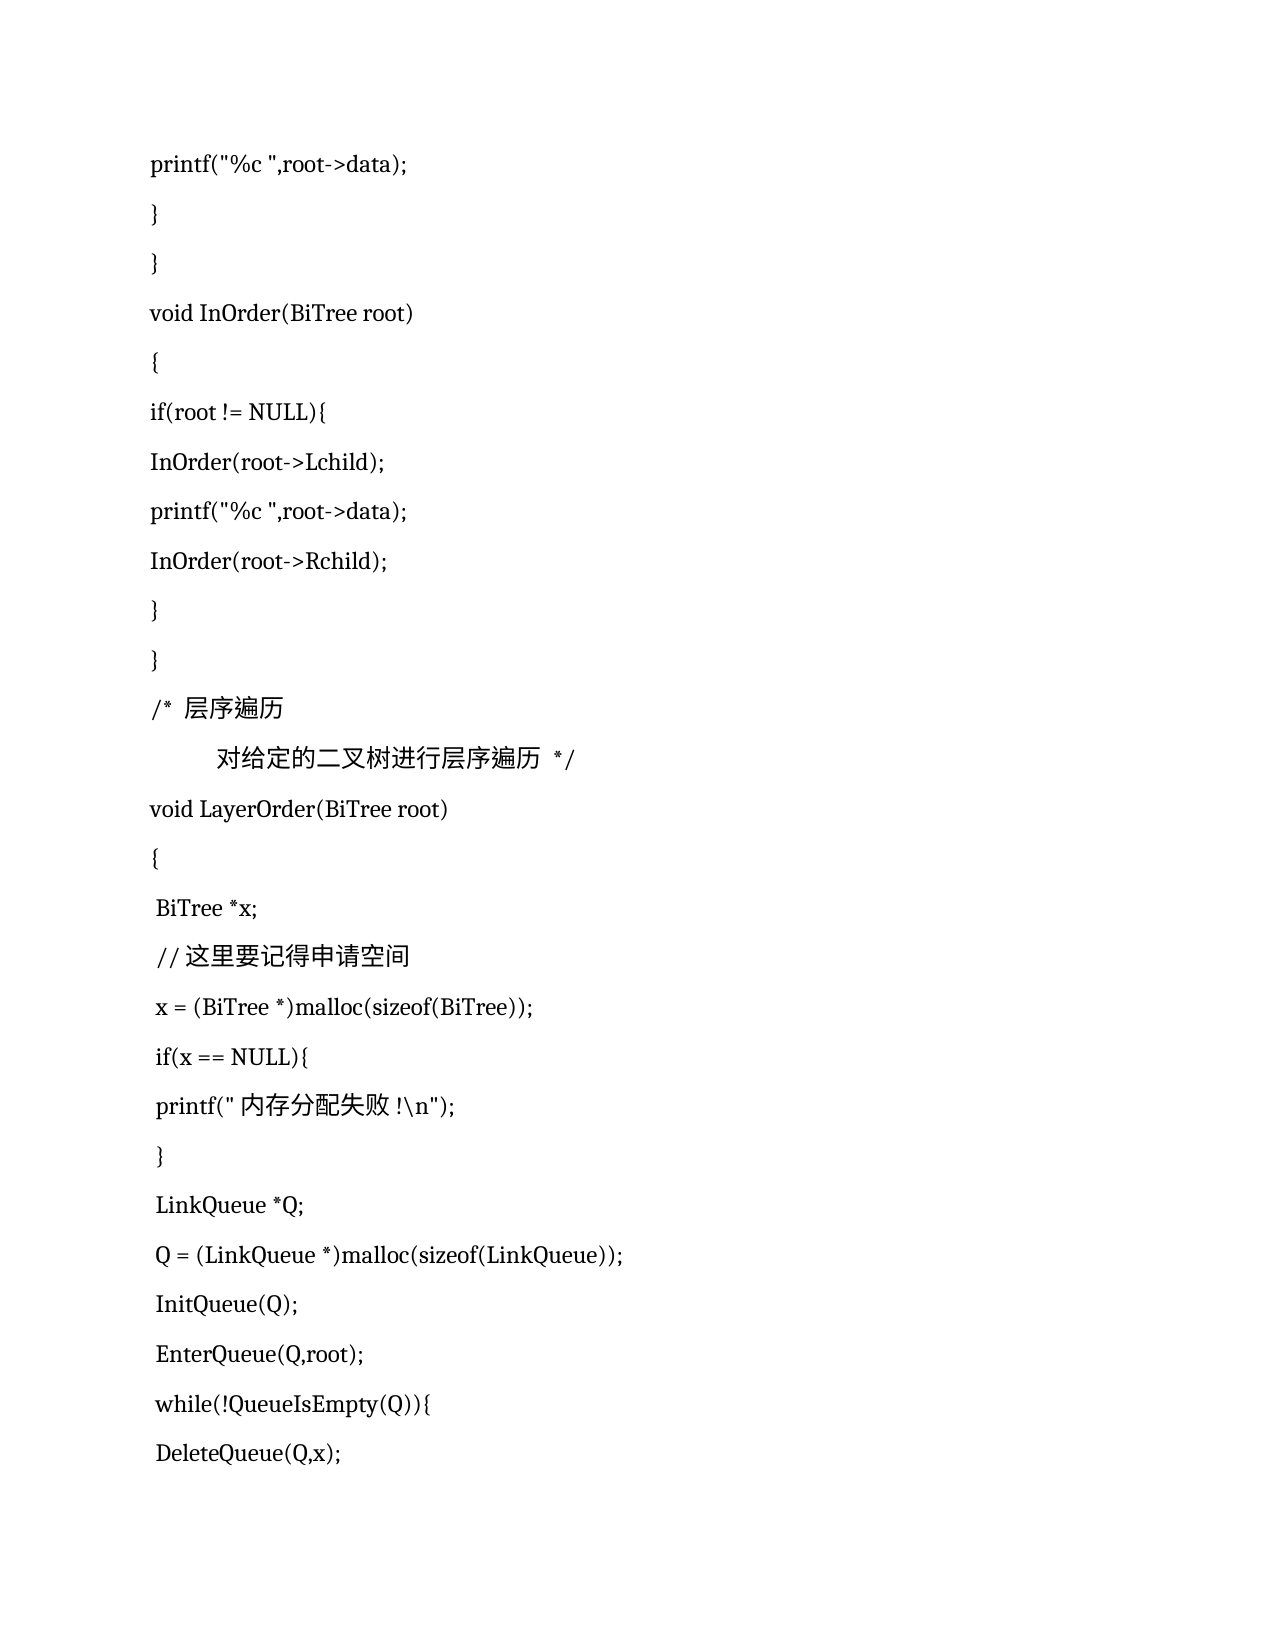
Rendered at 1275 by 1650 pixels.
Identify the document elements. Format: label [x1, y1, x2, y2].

table_cell [139, 150, 1114, 1489]
